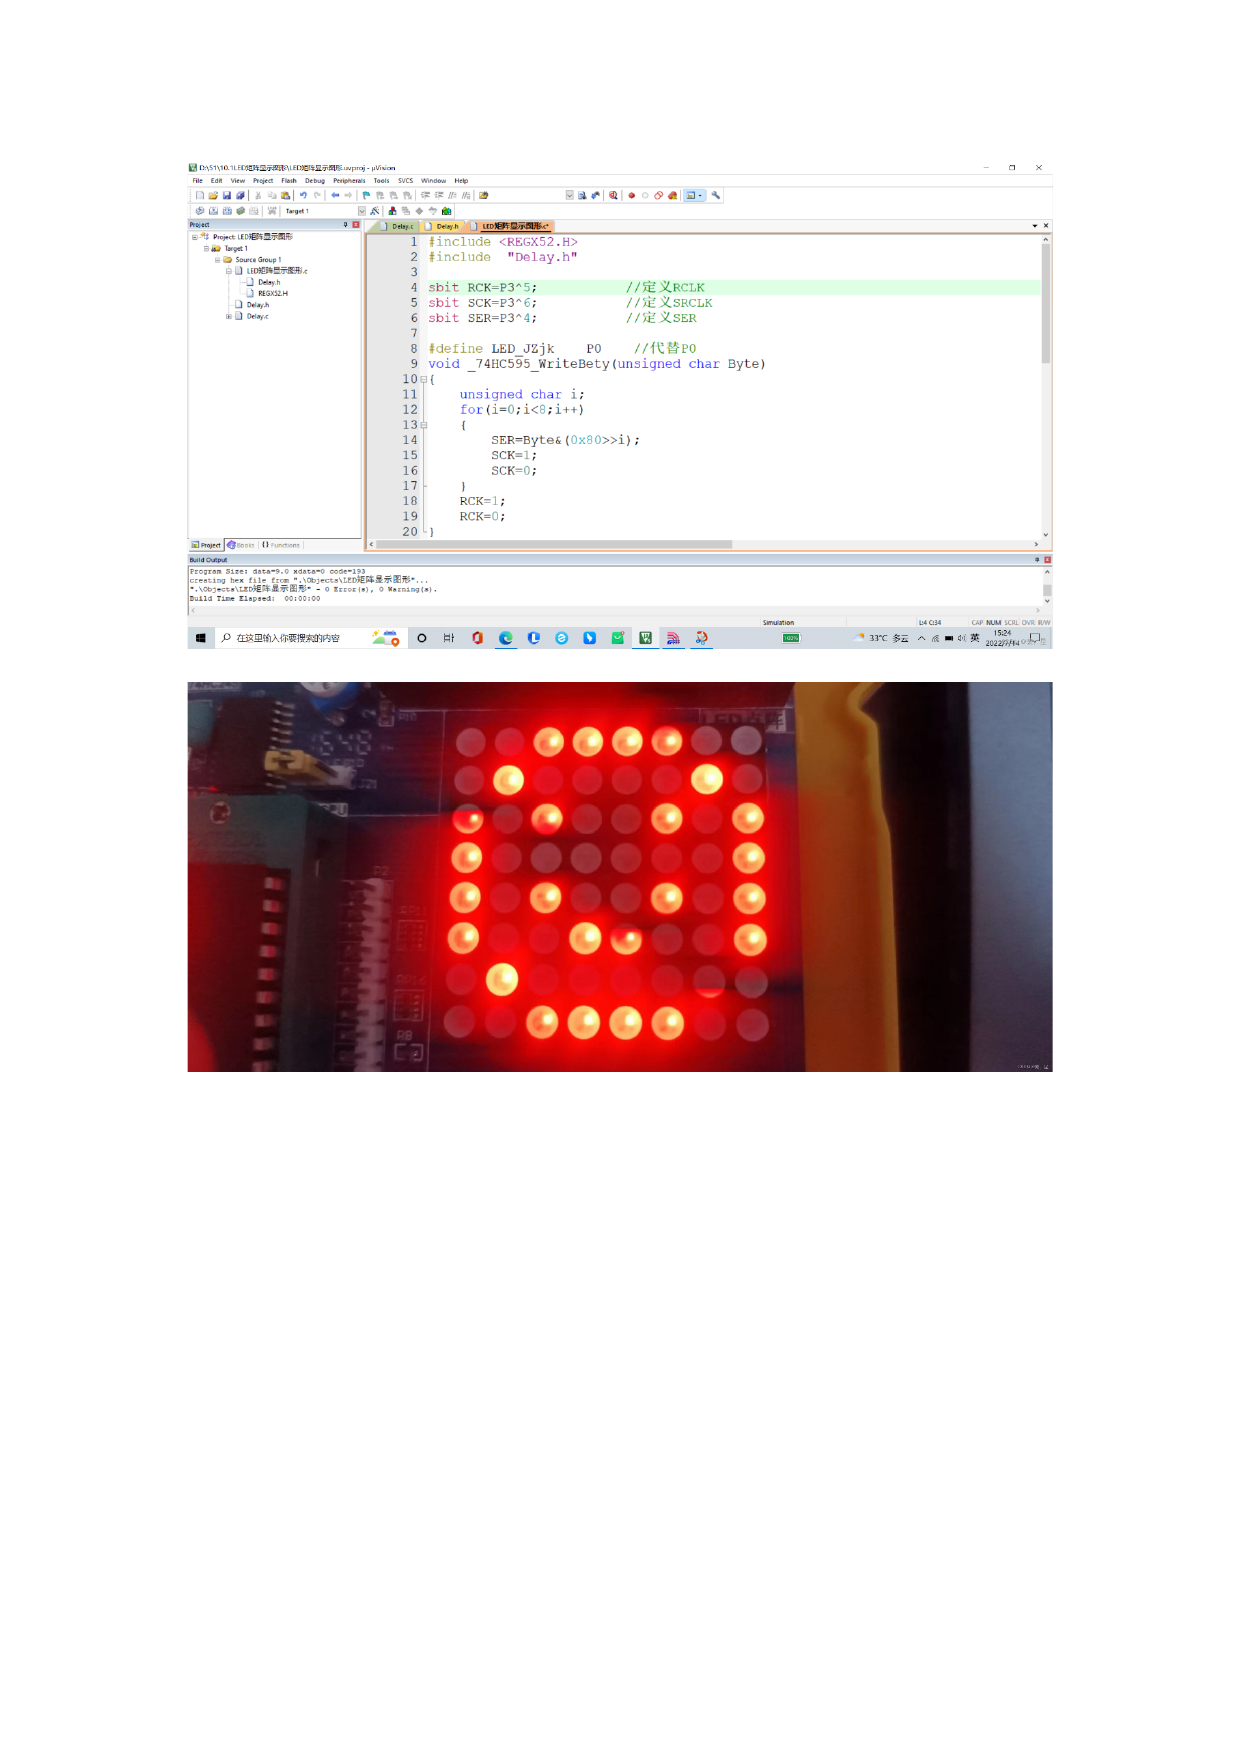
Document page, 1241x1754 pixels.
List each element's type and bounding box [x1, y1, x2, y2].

picture [187, 682, 1053, 1072]
picture [187, 162, 1053, 649]
